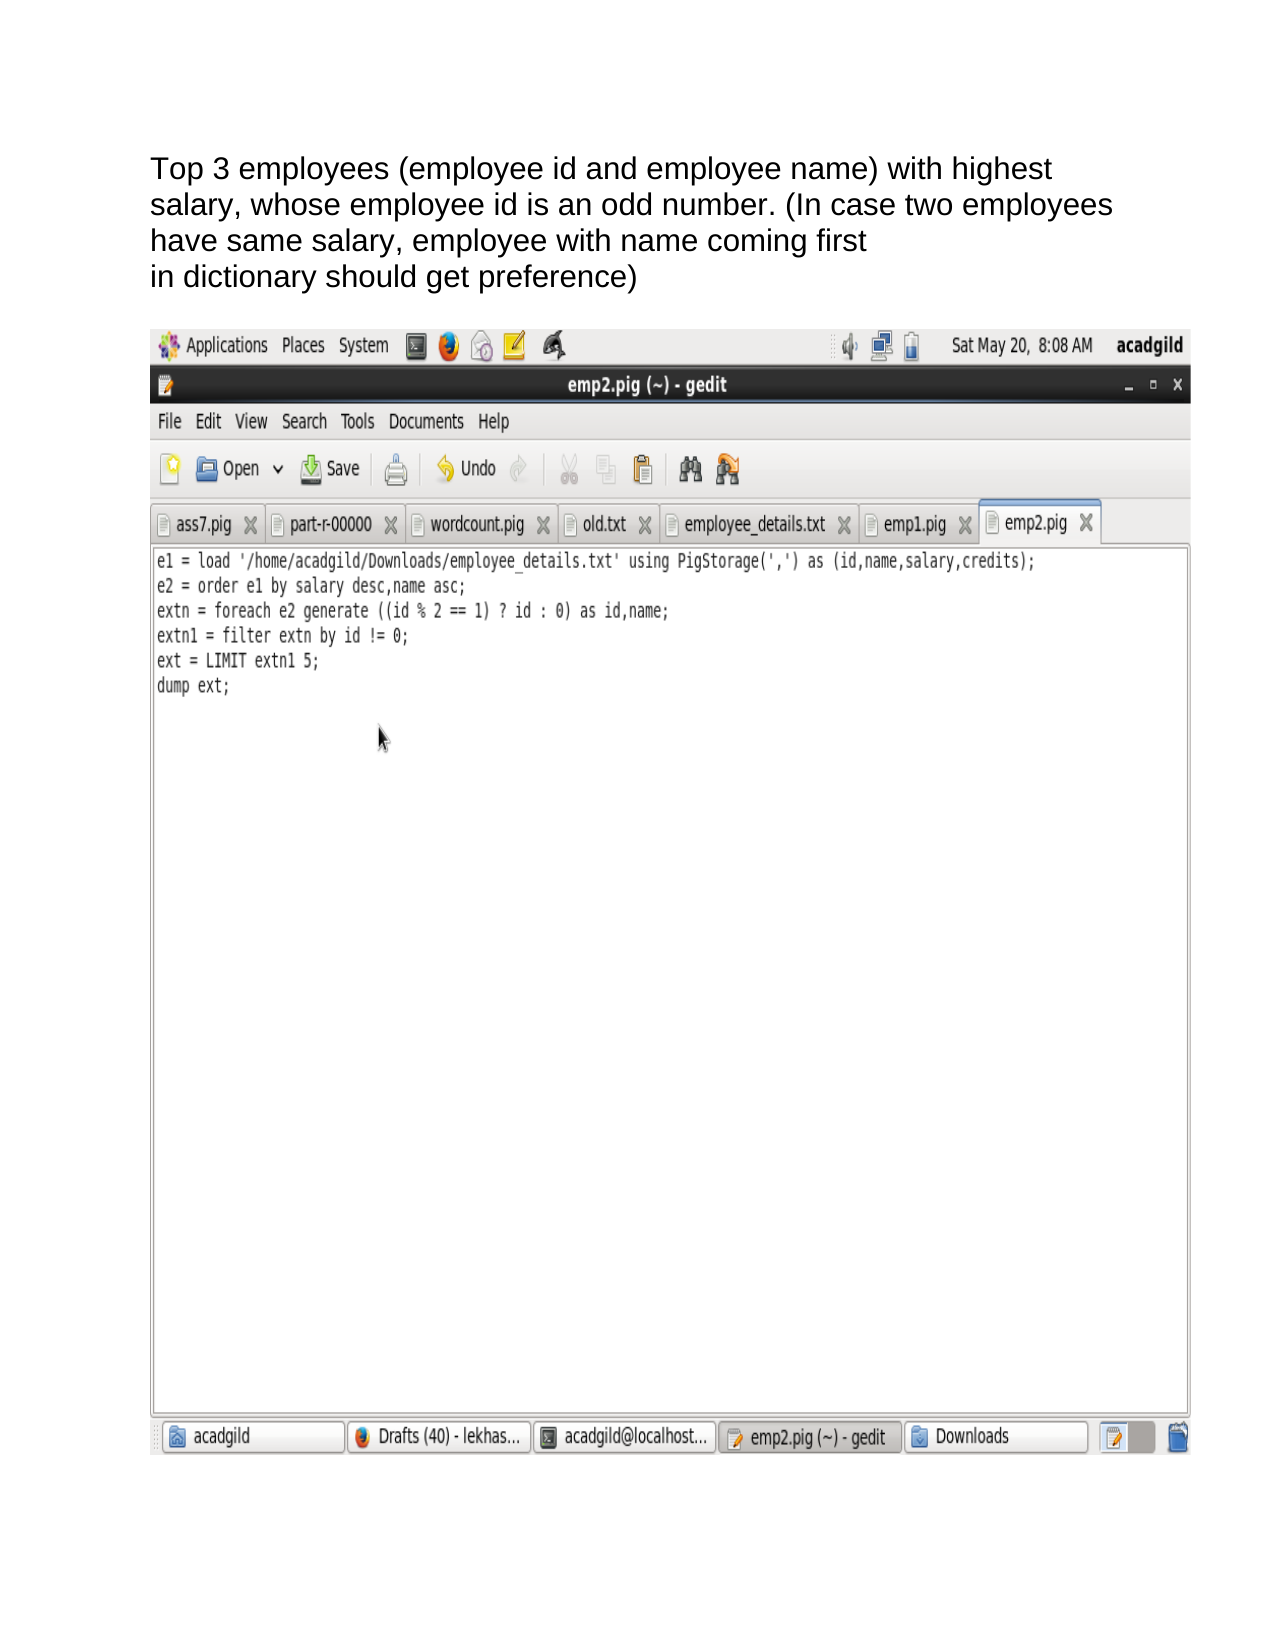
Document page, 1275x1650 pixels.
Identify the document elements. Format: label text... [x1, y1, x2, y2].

picture [150, 329, 1191, 1455]
text in dictionary should get preference) [150, 258, 1125, 294]
text Top 3 employees (employee id and employee name) with highest salary, whose employee id is an odd number. (In case two employees have same salary, employee with name coming first [150, 150, 1125, 258]
